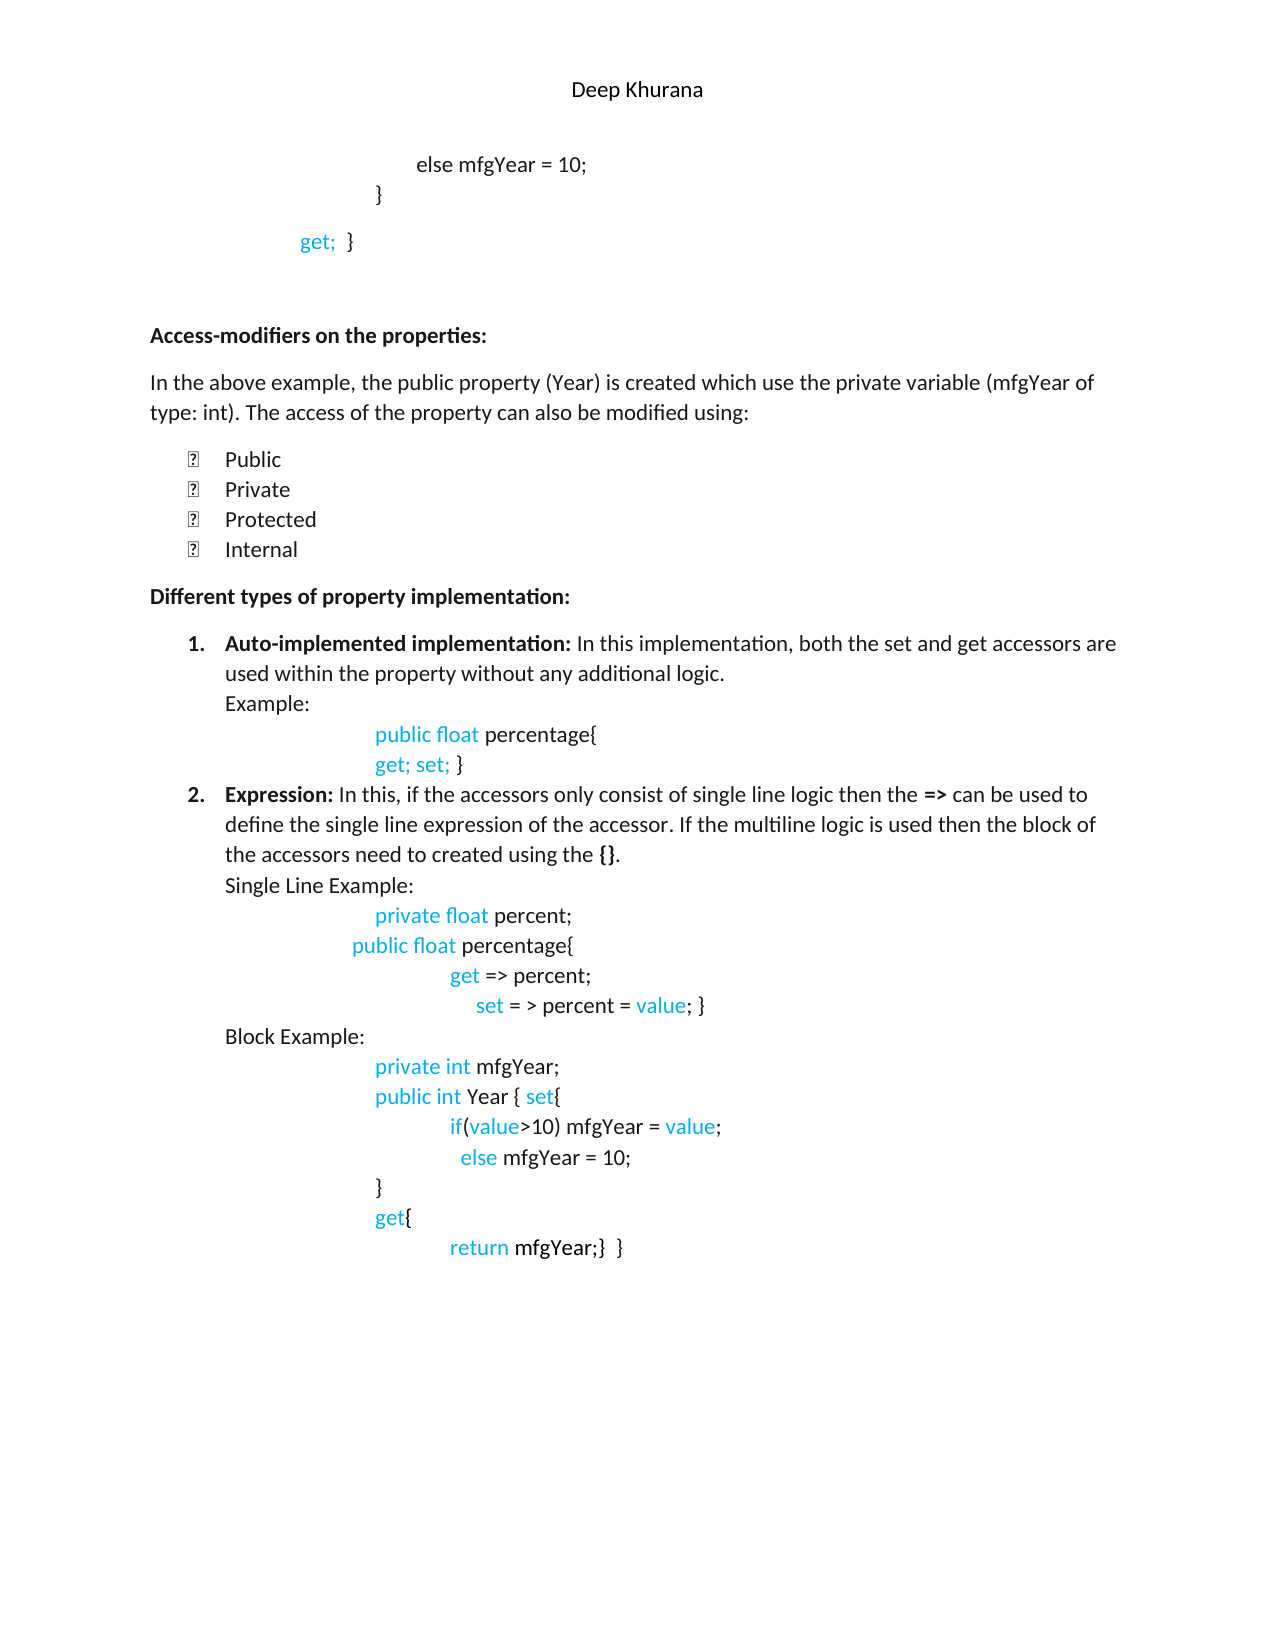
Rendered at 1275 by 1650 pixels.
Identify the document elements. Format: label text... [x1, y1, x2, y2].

list Auto-implemented implementation: In this implementation, both the set and get accessors are used within the property without any additional logic. Example: public float percentage{ get; set; } [187, 629, 1125, 778]
list Expression: In this, if the accessors only consist of single line logic then the => can be used to define the single line expression of the accessor. If the multiline logic is used then the block of the accessors need to created using the {}. Single Line Example: private float percent; public float percentage{ get => percent; set = > percent = value; } Block Example: private int mfgYear; public int Year { set{ if(value>10) mfgYear = value; else mfgYear = 10; } get{ return mfgYear;} } [187, 780, 1125, 1261]
text Different types of property implementation: [150, 582, 1125, 610]
text In the above example, the public property (Year) is created which use the private variable (mfgYear of type: int). The access of the property can also be modified using: [150, 368, 1125, 426]
text get; } [225, 227, 1125, 255]
list Public [187, 445, 1125, 473]
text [225, 150, 1125, 208]
list Internal [187, 535, 1125, 563]
list Protected [187, 505, 1125, 533]
text Access-modifiers on the properties: [150, 321, 1125, 349]
list Private [187, 475, 1125, 503]
